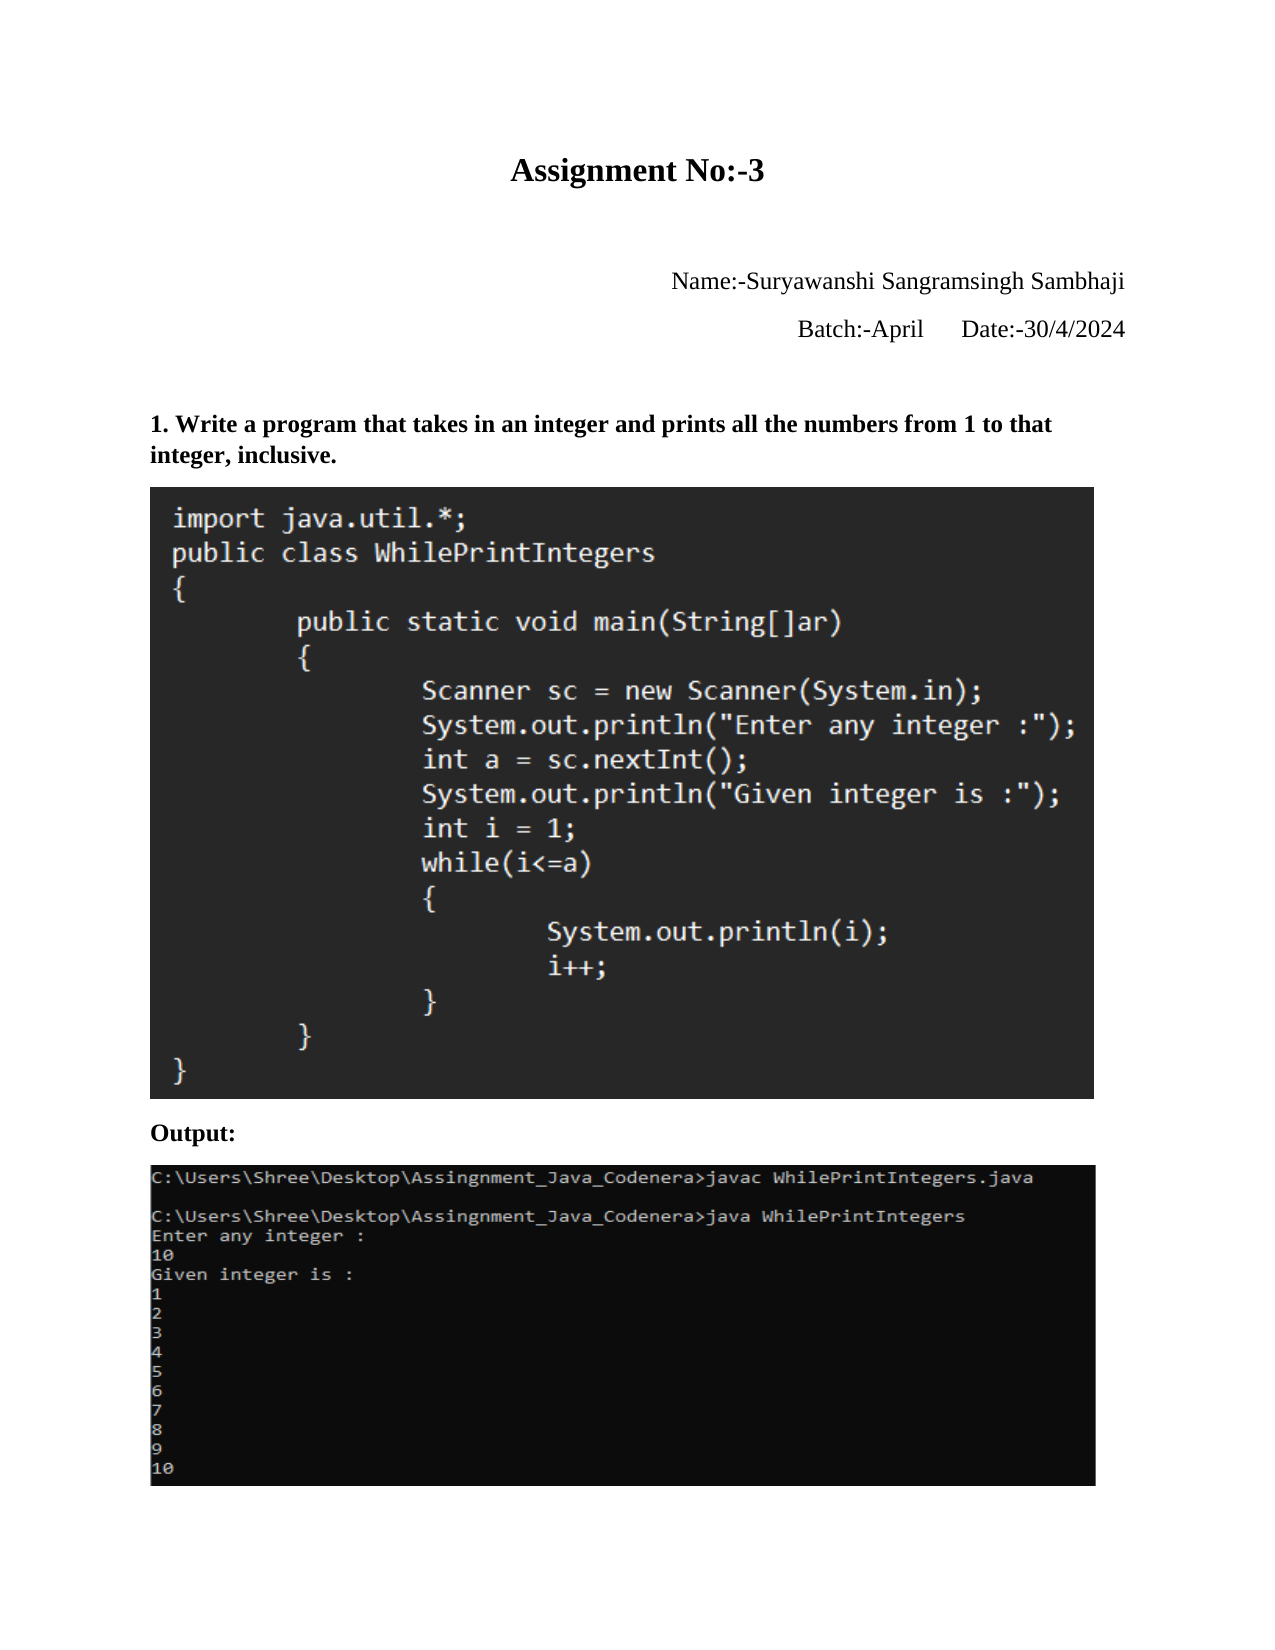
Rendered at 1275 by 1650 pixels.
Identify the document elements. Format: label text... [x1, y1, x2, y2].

text Name:-Suryawanshi Sangramsingh Sambhaji [150, 266, 1125, 295]
text Output: [150, 1118, 1125, 1147]
text Assignment No:-3 [150, 150, 1125, 188]
picture [150, 487, 1094, 1099]
text 1. Write a program that takes in an integer and prints all the numbers from 1 to that integer, inclusive. [150, 409, 1125, 469]
text Batch:-April Date:-30/4/2024 [150, 314, 1125, 342]
picture [150, 1165, 1096, 1486]
